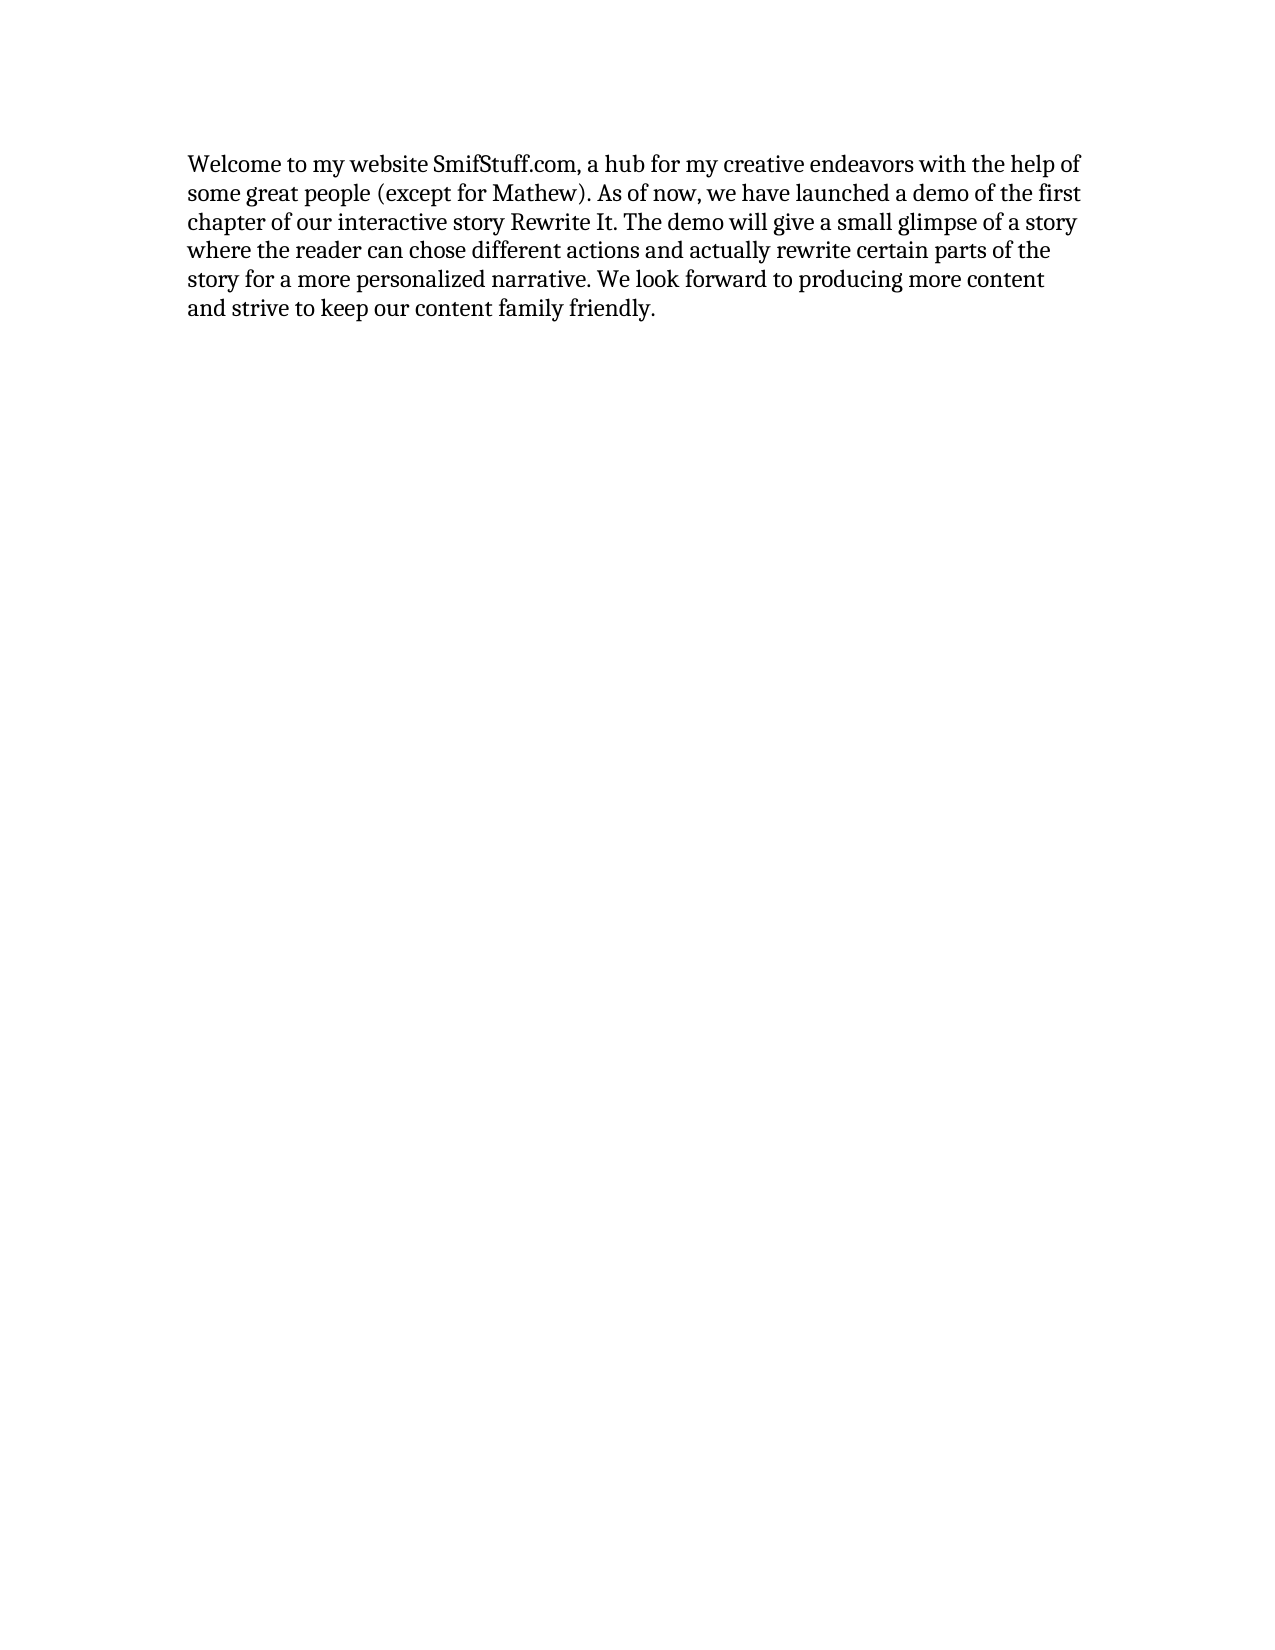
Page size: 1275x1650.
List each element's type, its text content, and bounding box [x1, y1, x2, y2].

text Welcome to my website SmifStuff.com, a hub for my creative endeavors with the help of some great people (except for Mathew). As of now, we have launched a demo of the first chapter of our interactive story Rewrite It. The demo will give a small glimpse of a story where the reader can chose different actions and actually rewrite certain parts of the story for a more personalized narrative. We look forward to producing more content and strive to keep our content family friendly. [187, 150, 1087, 322]
